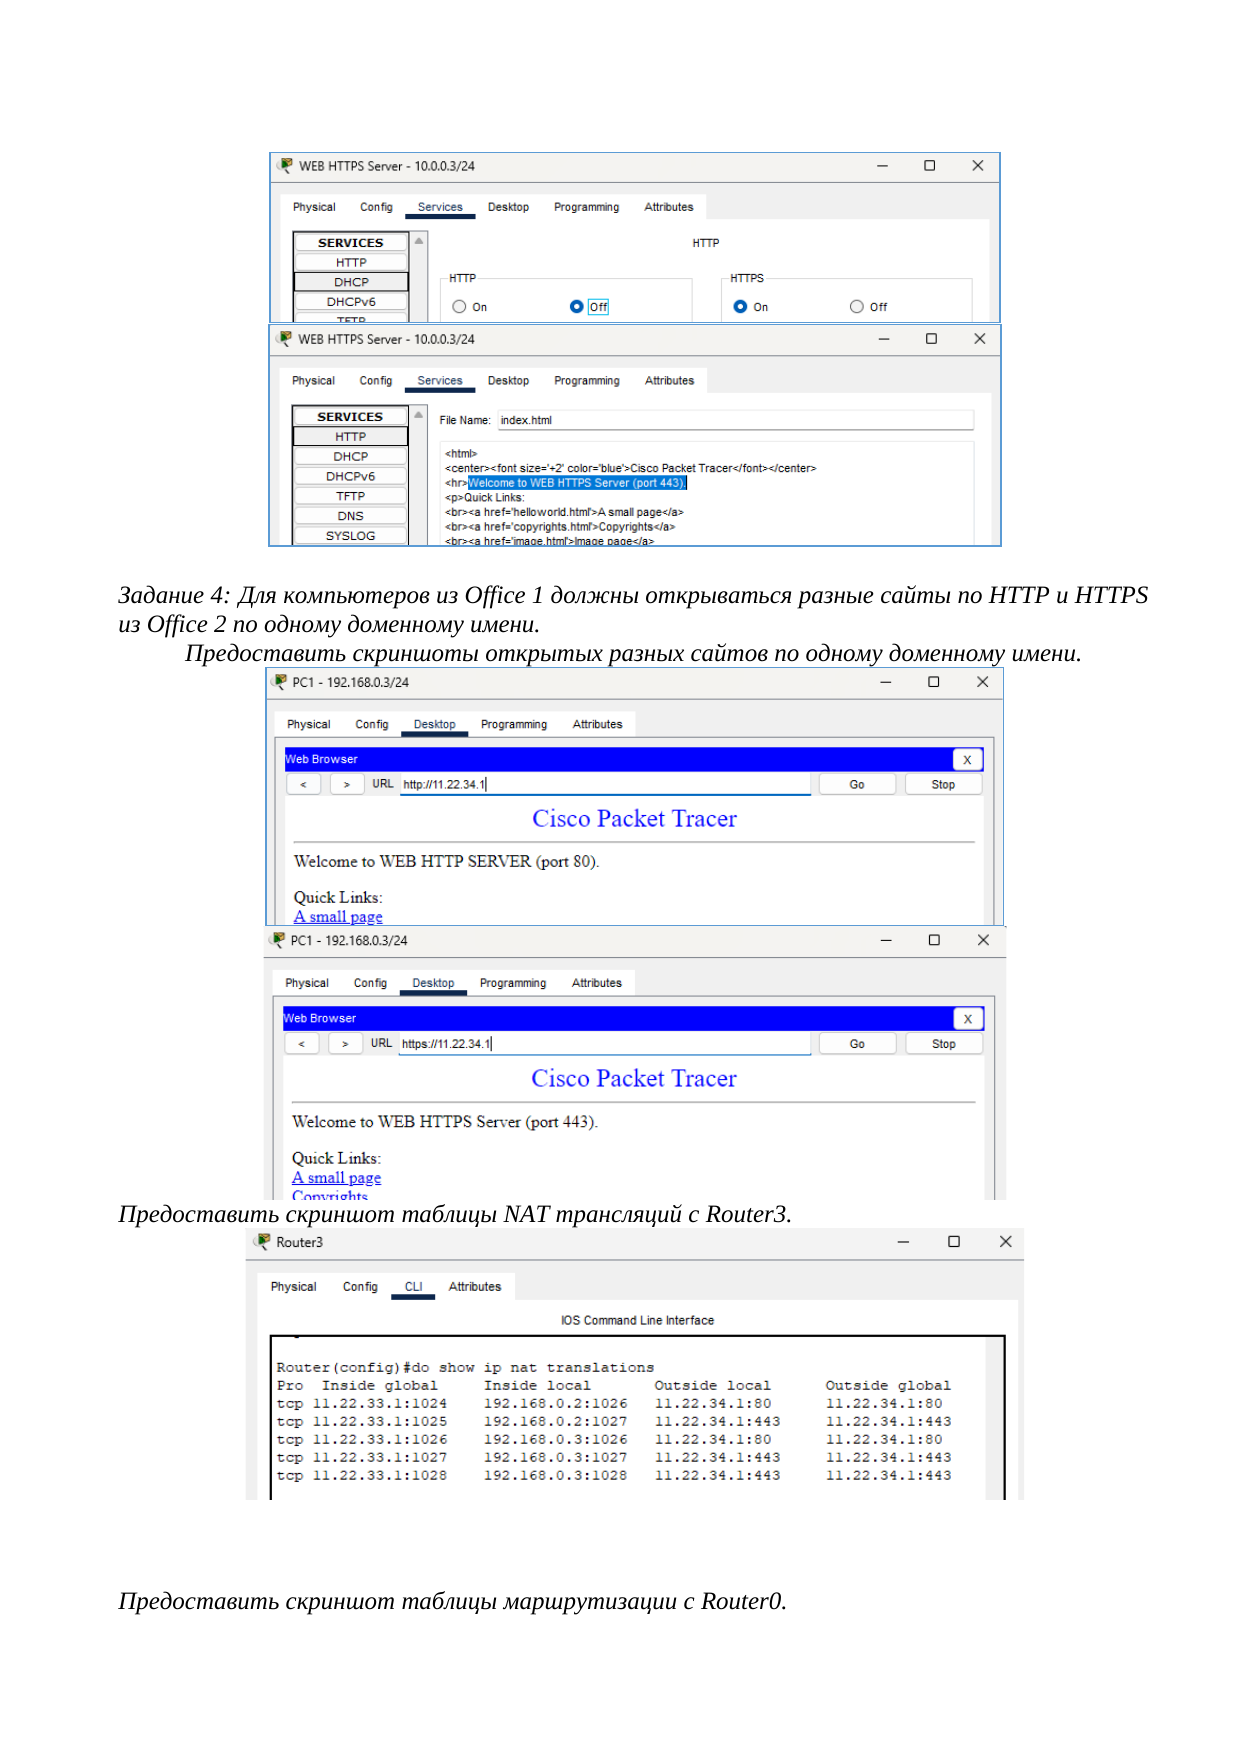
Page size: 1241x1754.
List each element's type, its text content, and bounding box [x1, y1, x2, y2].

picture [263, 926, 1007, 1200]
text Предоставить скриншот таблицы маршрутизации с Router0. [118, 1586, 1152, 1615]
text Предоставить скриншоты открытых разных сайтов по одному доменному имени. [118, 638, 1152, 667]
picture [270, 325, 1000, 545]
picture [245, 1228, 1025, 1500]
picture [267, 668, 1003, 925]
picture [271, 153, 999, 322]
text Предоставить скриншот таблицы NAT трансляций с Router3. [118, 1199, 1152, 1228]
text Задание 4: Для компьютеров из Office 1 должны открываться разные сайты по HTTP и HTTPS из Office 2 по одному доменному имени. [118, 581, 1152, 638]
